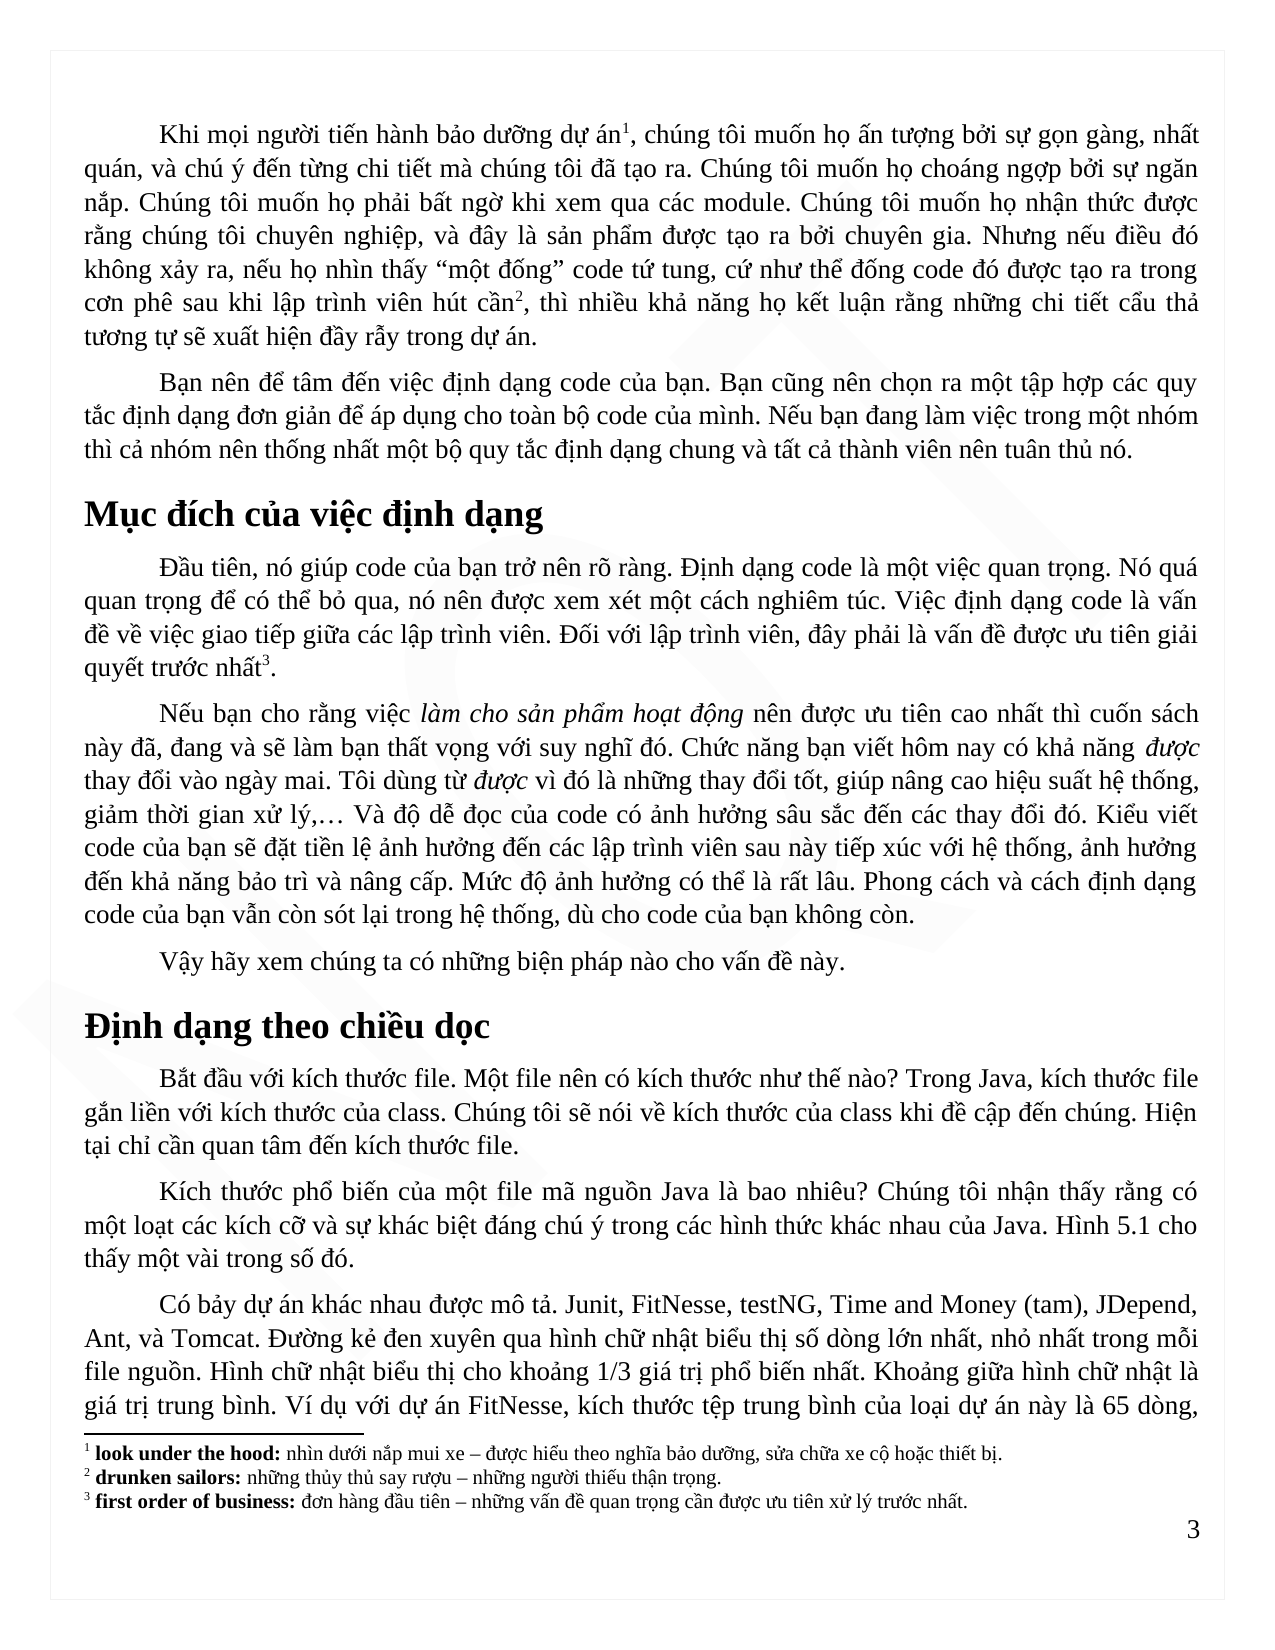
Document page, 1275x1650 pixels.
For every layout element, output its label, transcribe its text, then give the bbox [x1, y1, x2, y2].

text Bắt đầu với kích thước file. Một file nên có kích thước như thế nào? Trong Java, kích thước file gắn liền với kích thước của class. Chúng tôi sẽ nói về kích thước của class khi đề cập đến chúng. Hiện tại chỉ cần quan tâm đến kích thước file. [84, 1062, 1200, 1160]
text Vậy hãy xem chúng ta có những biện pháp nào cho vấn đề này. [84, 944, 1200, 976]
text Bạn nên để tâm đến việc định dạng code của bạn. Bạn cũng nên chọn ra một tập hợp các quy tắc định dạng đơn giản để áp dụng cho toàn bộ code của mình. Nếu bạn đang làm việc trong một nhóm thì cả nhóm nên thống nhất một bộ quy tắc định dạng chung và tất cả thành viên nên tuân thủ nó. [84, 366, 1200, 464]
text Kích thước phổ biến của một file mã nguồn Java là bao nhiêu? Chúng tôi nhận thấy rằng có một loạt các kích cỡ và sự khác biệt đáng chú ý trong các hình thức khác nhau của Java. Hình 5.1 cho thấy một vài trong số đó. [84, 1175, 1200, 1273]
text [84, 1288, 1200, 1420]
text Đầu tiên, nó giúp code của bạn trở nên rõ ràng. Định dạng code là một việc quan trọng. Nó quá quan trọng để có thể bỏ qua, nó nên được xem xét một cách nghiêm túc. Việc định dạng code là vấn đề về việc giao tiếp giữa các lập trình viên. Đối với lập trình viên, đây phải là vấn đề được ưu tiên giải quyết trước nhất. [84, 551, 1200, 682]
subtitle Mục đích của việc định dạng [84, 492, 1200, 535]
text Khi mọi người tiến hành bảo dưỡng dự án, chúng tôi muốn họ ấn tượng bởi sự gọn gàng, nhất quán, và chú ý đến từng chi tiết mà chúng tôi đã tạo ra. Chúng tôi muốn họ choáng ngợp bởi sự ngăn nắp. Chúng tôi muốn họ phải bất ngờ khi xem qua các module. Chúng tôi muốn họ nhận thức được rằng chúng tôi chuyên nghiệp, và đây là sản phẩm được tạo ra bởi chuyên gia. Nhưng nếu điều đó không xảy ra, nếu họ nhìn thấy “một đống” code tứ tung, cứ như thể đống code đó được tạo ra trong cơn phê sau khi lập trình viên hút cần, thì nhiều khả năng họ kết luận rằng những chi tiết cẩu thả tương tự sẽ xuất hiện đầy rẫy trong dự án. [84, 119, 1200, 351]
text Nếu bạn cho rằng việc làm cho sản phẩm hoạt động nên được ưu tiên cao nhất thì cuốn sách này đã, đang và sẽ làm bạn thất vọng với suy nghĩ đó. Chức năng bạn viết hôm nay có khả năng được thay đổi vào ngày mai. Tôi dùng từ được vì đó là những thay đổi tốt, giúp nâng cao hiệu suất hệ thống, giảm thời gian xử lý,… Và độ dễ đọc của code có ảnh hưởng sâu sắc đến các thay đổi đó. Kiểu viết code của bạn sẽ đặt tiền lệ ảnh hưởng đến các lập trình viên sau này tiếp xúc với hệ thống, ảnh hưởng đến khả năng bảo trì và nâng cấp. Mức độ ảnh hưởng có thể là rất lâu. Phong cách và cách định dạng code của bạn vẫn còn sót lại trong hệ thống, dù cho code của bạn không còn. [84, 697, 1200, 930]
subtitle Định dạng theo chiều dọc [84, 1003, 1200, 1046]
